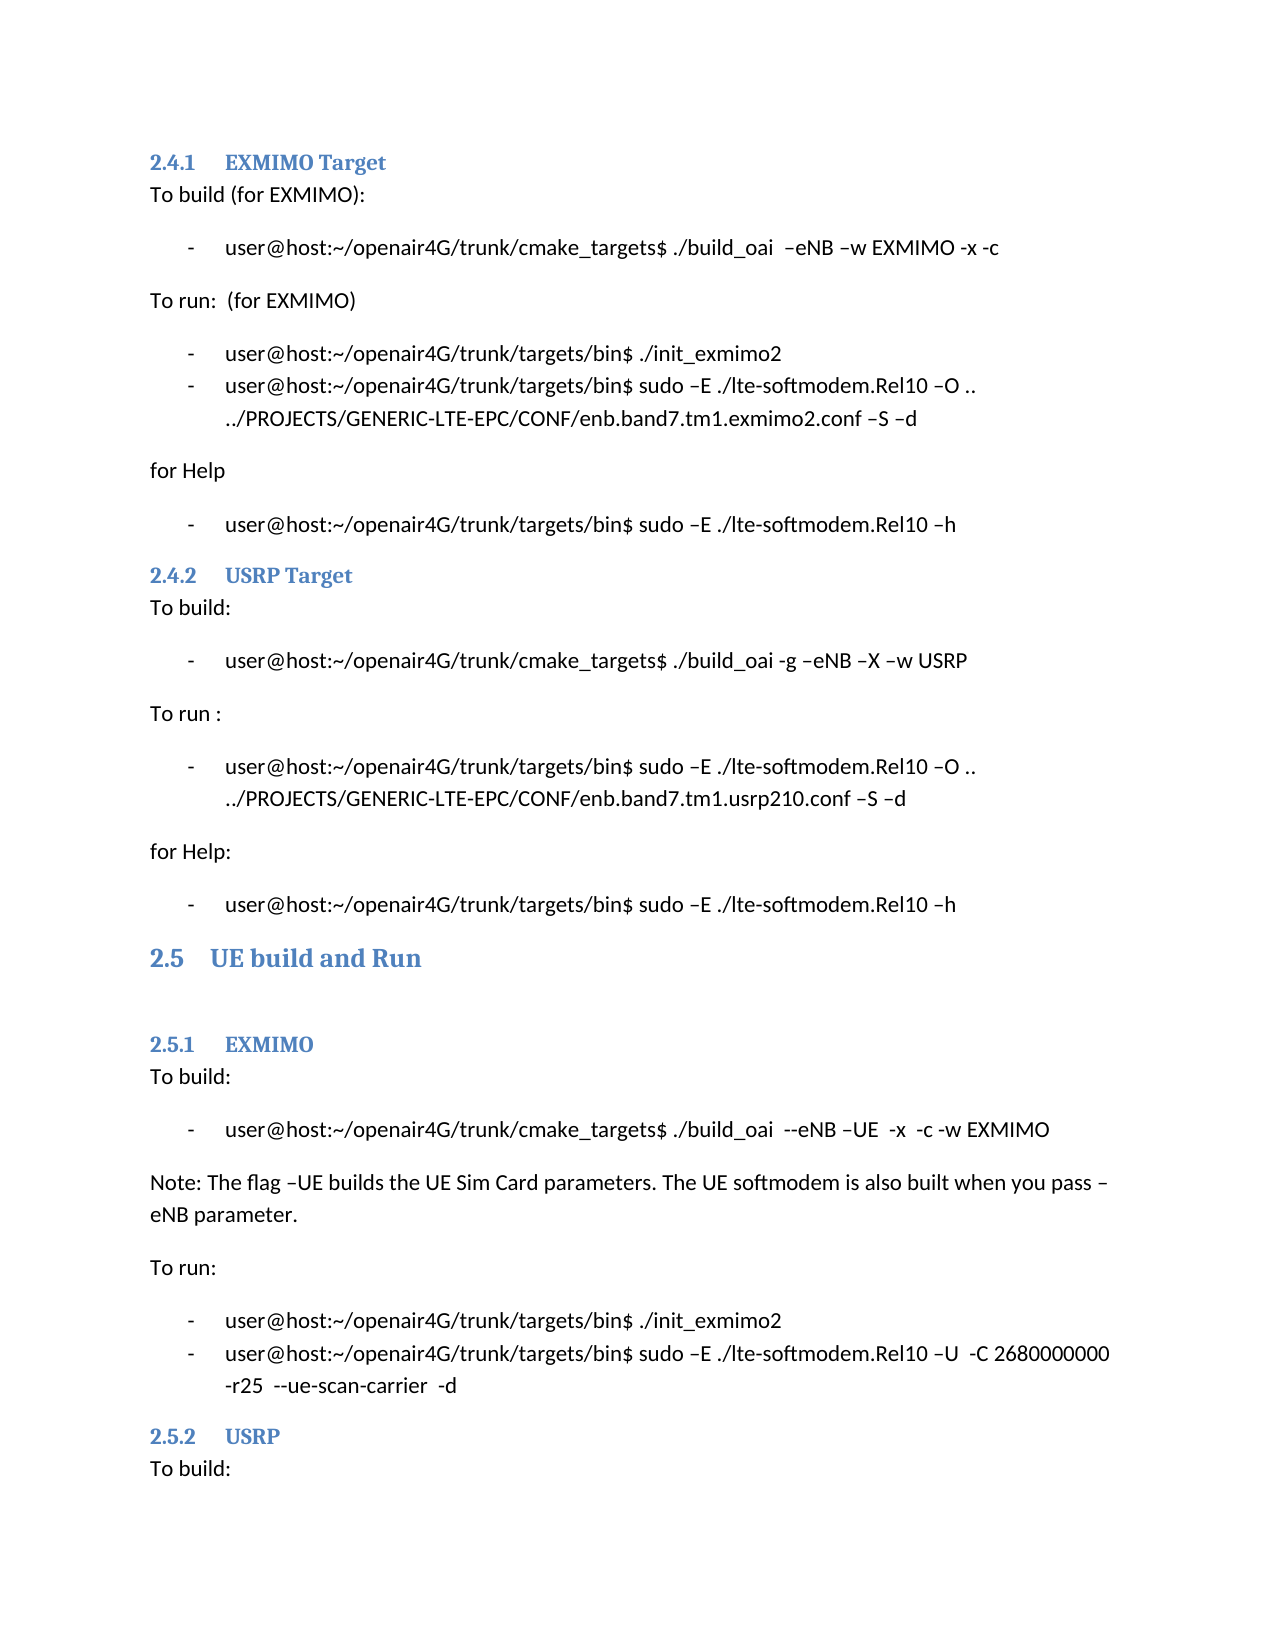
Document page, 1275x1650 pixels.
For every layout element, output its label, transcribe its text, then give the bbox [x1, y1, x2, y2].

list user@host:~/openair4G/trunk/cmake_targets$ ./build_oai -g –eNB –X –w USRP [187, 646, 1125, 674]
list user@host:~/openair4G/trunk/cmake_targets$ ./build_oai –eNB –w EXMIMO -x -c [187, 233, 1125, 261]
subtitle USRP [150, 1424, 1125, 1450]
text To run: (for EXMIMO) [150, 286, 1125, 314]
text To build (for EXMIMO): [150, 180, 1125, 208]
list user@host:~/openair4G/trunk/targets/bin$ ./init_exmimo2 [187, 1306, 1125, 1334]
text To build: [150, 593, 1125, 621]
list user@host:~/openair4G/trunk/targets/bin$ sudo –E ./lte-softmodem.Rel10 –U -C 2680000000 -r25 --ue-scan-carrier -d [187, 1339, 1125, 1399]
subtitle EXMIMO [150, 1032, 1125, 1058]
list user@host:~/openair4G/trunk/targets/bin$ ./init_exmimo2 [187, 339, 1125, 367]
text Note: The flag –UE builds the UE Sim Card parameters. The UE softmodem is also built when you pass –eNB parameter. [150, 1168, 1125, 1228]
list user@host:~/openair4G/trunk/targets/bin$ sudo –E ./lte-softmodem.Rel10 –O .. ../PROJECTS/GENERIC-LTE-EPC/CONF/enb.band7.tm1.usrp210.conf –S –d [187, 752, 1125, 812]
subtitle EXMIMO Target [150, 150, 1125, 176]
list user@host:~/openair4G/trunk/targets/bin$ sudo –E ./lte-softmodem.Rel10 –h [187, 510, 1125, 538]
subtitle UE build and Run [150, 943, 1125, 974]
text To run: [150, 1253, 1125, 1281]
list user@host:~/openair4G/trunk/targets/bin$ sudo –E ./lte-softmodem.Rel10 –h [187, 890, 1125, 918]
text for Help [150, 457, 1125, 485]
text To build: [150, 1454, 1125, 1482]
text To build: [150, 1062, 1125, 1090]
text To run : [150, 699, 1125, 727]
subtitle USRP Target [150, 563, 1125, 589]
text for Help: [150, 837, 1125, 865]
list user@host:~/openair4G/trunk/cmake_targets$ ./build_oai --eNB –UE -x -c -w EXMIMO [187, 1115, 1125, 1143]
list user@host:~/openair4G/trunk/targets/bin$ sudo –E ./lte-softmodem.Rel10 –O .. ../PROJECTS/GENERIC-LTE-EPC/CONF/enb.band7.tm1.exmimo2.conf –S –d [187, 371, 1125, 432]
